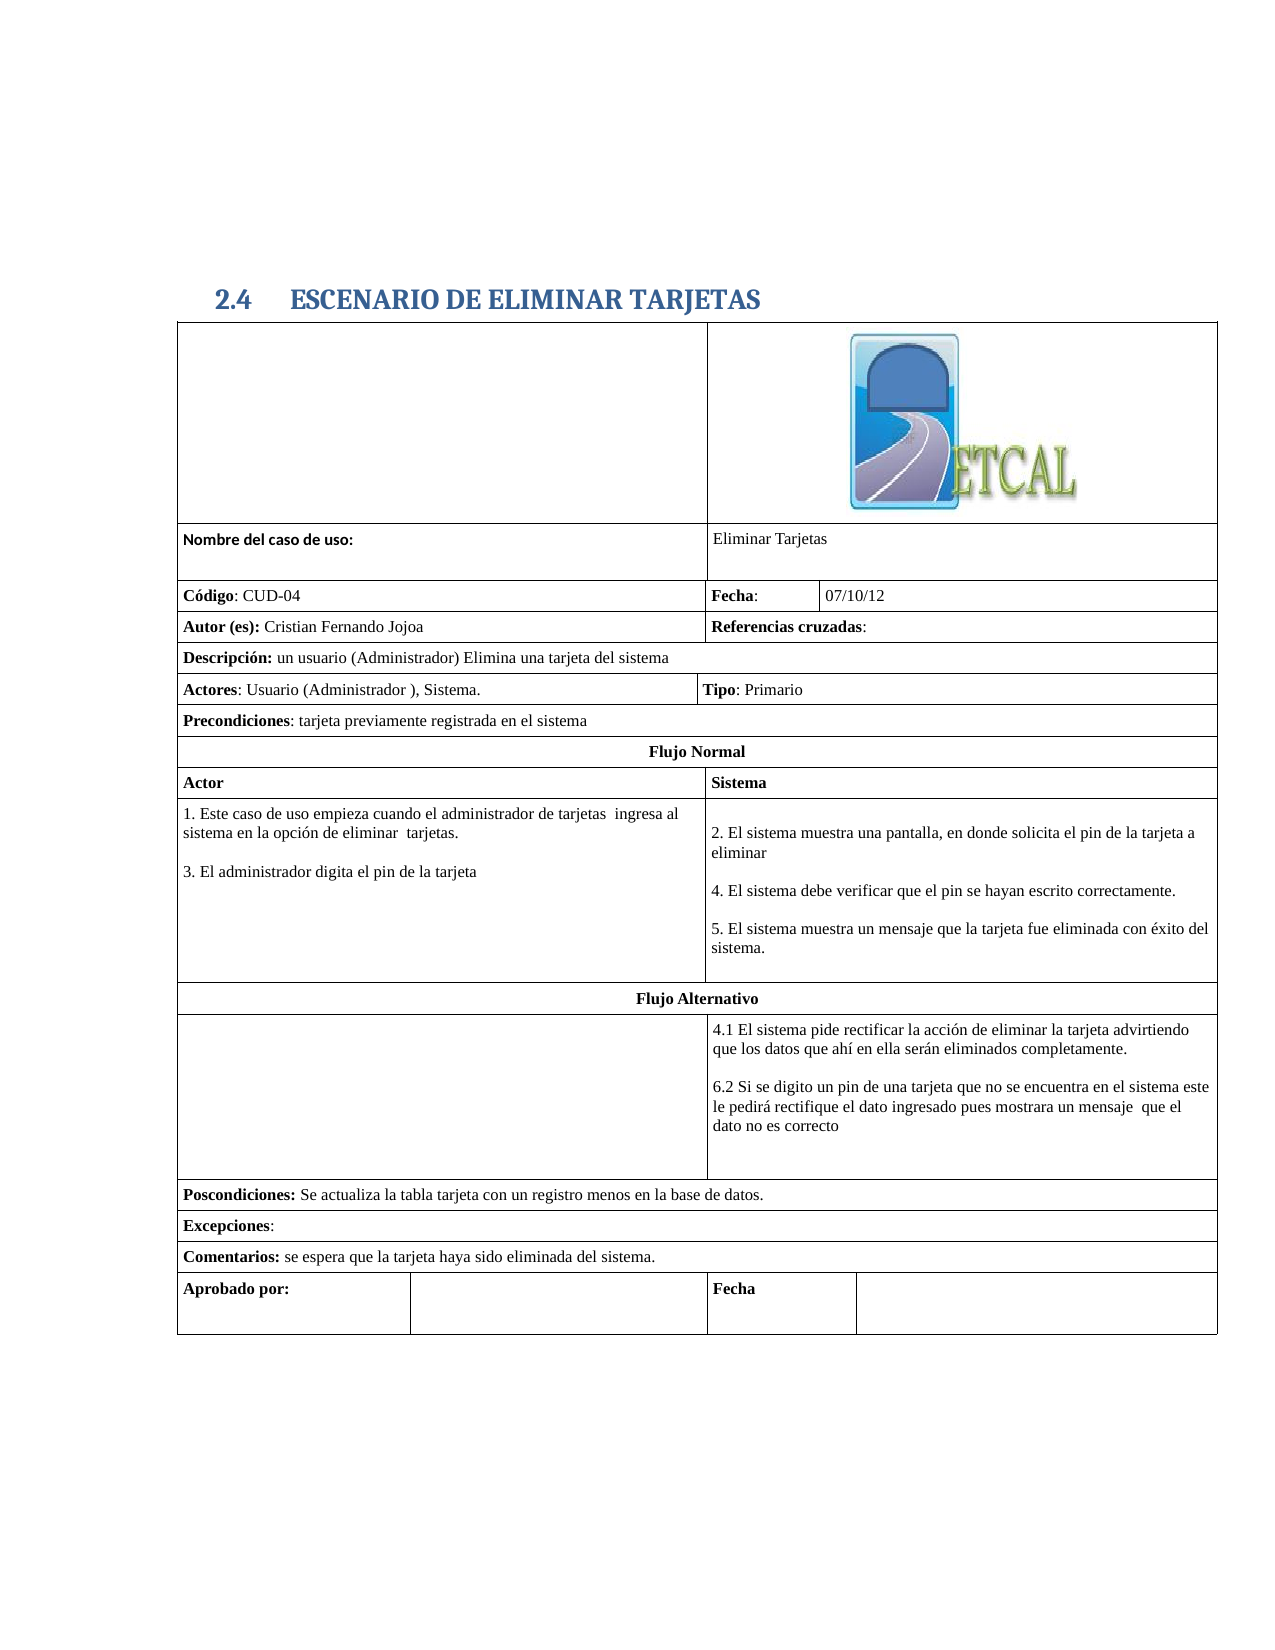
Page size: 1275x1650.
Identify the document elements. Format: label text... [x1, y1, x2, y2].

table_cell 2. El sistema muestra una pantalla, en donde solicita el pin de la tarjeta a eliminar 4. El sistema debe verificar que el pin se hayan escrito correctamente. 5. El sistema muestra un mensaje que la tarjeta fue eliminada con éxito del sistema. [706, 799, 1217, 982]
table_cell Aprobado por: [178, 1273, 410, 1303]
table_cell 07/10/12 [820, 581, 1217, 611]
table_cell Excepciones: [178, 1211, 1217, 1241]
table_cell Fecha: [706, 581, 819, 611]
table_cell Flujo Alternativo [178, 983, 1217, 1013]
table_cell Tipo: Primario [698, 674, 1217, 704]
table_cell [411, 1273, 707, 1303]
table_cell Sistema [706, 768, 1217, 798]
table_cell 4.1 El sistema pide rectificar la acción de eliminar la tarjeta advirtiendo que los datos que ahí en ella serán eliminados completamente. 6.2 Si se digito un pin de una tarjeta que no se encuentra en el sistema este le pedirá rectifique el dato ingresado pues mostrara un mensaje que el dato no es correcto [708, 1015, 1217, 1179]
table_cell [178, 1015, 707, 1179]
table_header [708, 323, 1217, 523]
table_cell Actor [178, 768, 705, 798]
table_cell Autor (es): Cristian Fernando Jojoa [178, 612, 705, 642]
table_cell [857, 1273, 1217, 1303]
table_cell [857, 1303, 1217, 1334]
table_cell Código: CUD-04 [178, 581, 705, 611]
table_cell Nombre del caso de uso: [178, 524, 707, 580]
table_cell Descripción: un usuario (Administrador) Elimina una tarjeta del sistema [178, 643, 1217, 673]
table_cell [411, 1303, 707, 1334]
table_cell Comentarios: se espera que la tarjeta haya sido eliminada del sistema. [178, 1242, 1217, 1272]
table_cell Eliminar Tarjetas [708, 524, 1217, 580]
table_cell [178, 1303, 410, 1334]
picture [846, 327, 1078, 517]
table_cell [708, 1303, 856, 1334]
table_header [178, 323, 707, 523]
table_cell Flujo Normal [178, 737, 1217, 767]
subtitle ESCENARIO DE ELIMINAR TARJETAS [215, 283, 1098, 316]
table_cell Actores: Usuario (Administrador ), Sistema. [178, 674, 697, 704]
table_cell Precondiciones: tarjeta previamente registrada en el sistema [178, 705, 1217, 736]
table_cell Referencias cruzadas: [706, 612, 1217, 642]
table_cell 1. Este caso de uso empieza cuando el administrador de tarjetas ingresa al sistema en la opción de eliminar tarjetas. 3. El administrador digita el pin de la tarjeta [178, 799, 705, 982]
table_cell Poscondiciones: Se actualiza la tabla tarjeta con un registro menos en la base de datos. [178, 1180, 1217, 1210]
table_cell Fecha [708, 1273, 856, 1303]
